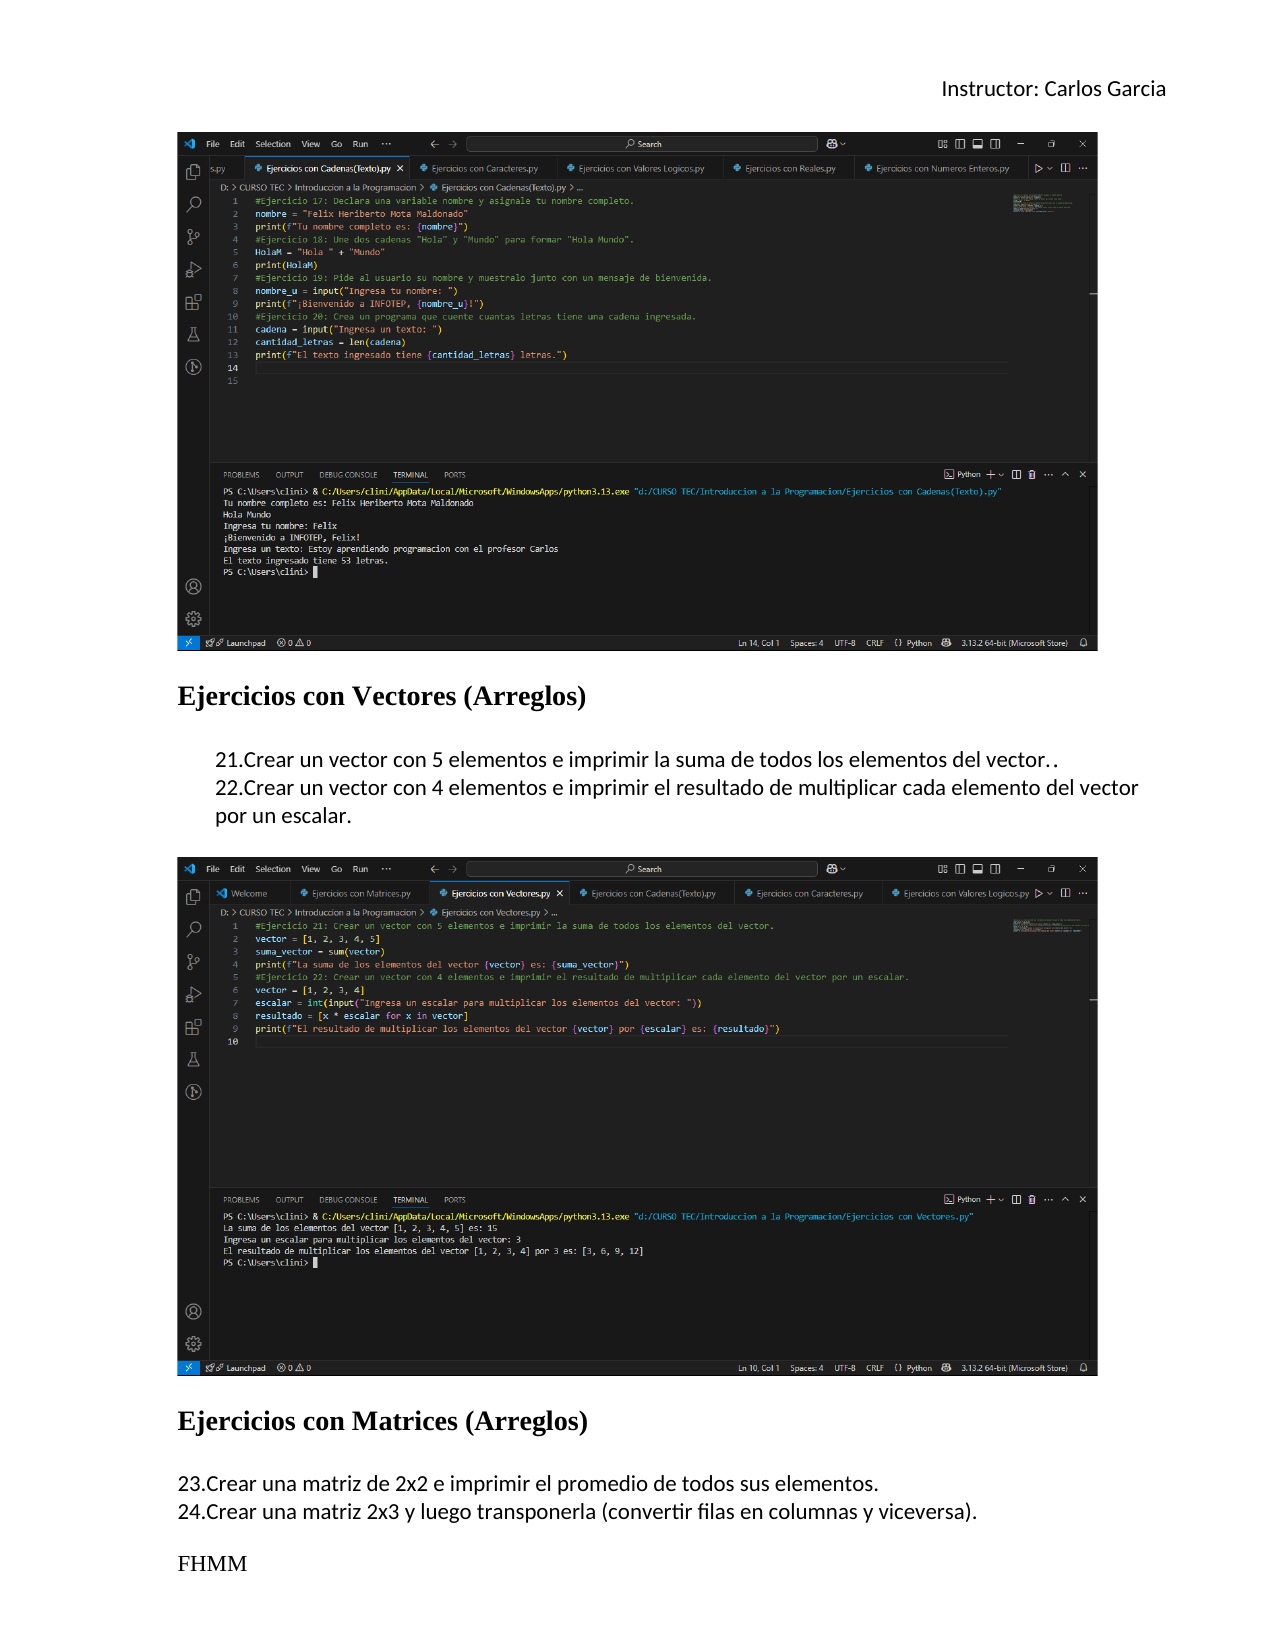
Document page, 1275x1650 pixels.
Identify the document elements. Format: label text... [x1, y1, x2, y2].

text 21.Crear un vector con 5 elementos e imprimir la suma de todos los elementos del vector.. [215, 744, 1167, 773]
picture [177, 132, 1098, 651]
text Ejercicios con Vectores (Arreglos) [177, 679, 1167, 712]
text Ejercicios con Matrices (Arreglos) [177, 1404, 1167, 1437]
picture [177, 857, 1098, 1376]
text 22.Crear un vector con 4 elementos e imprimir el resultado de multiplicar cada elemento del vector por un escalar. [215, 773, 1167, 829]
text 24.Crear una matriz 2x3 y luego transponerla (convertir filas en columnas y viceversa). [177, 1497, 1167, 1525]
text 23.Crear una matriz de 2x2 e imprimir el promedio de todos sus elementos. [177, 1469, 1167, 1497]
